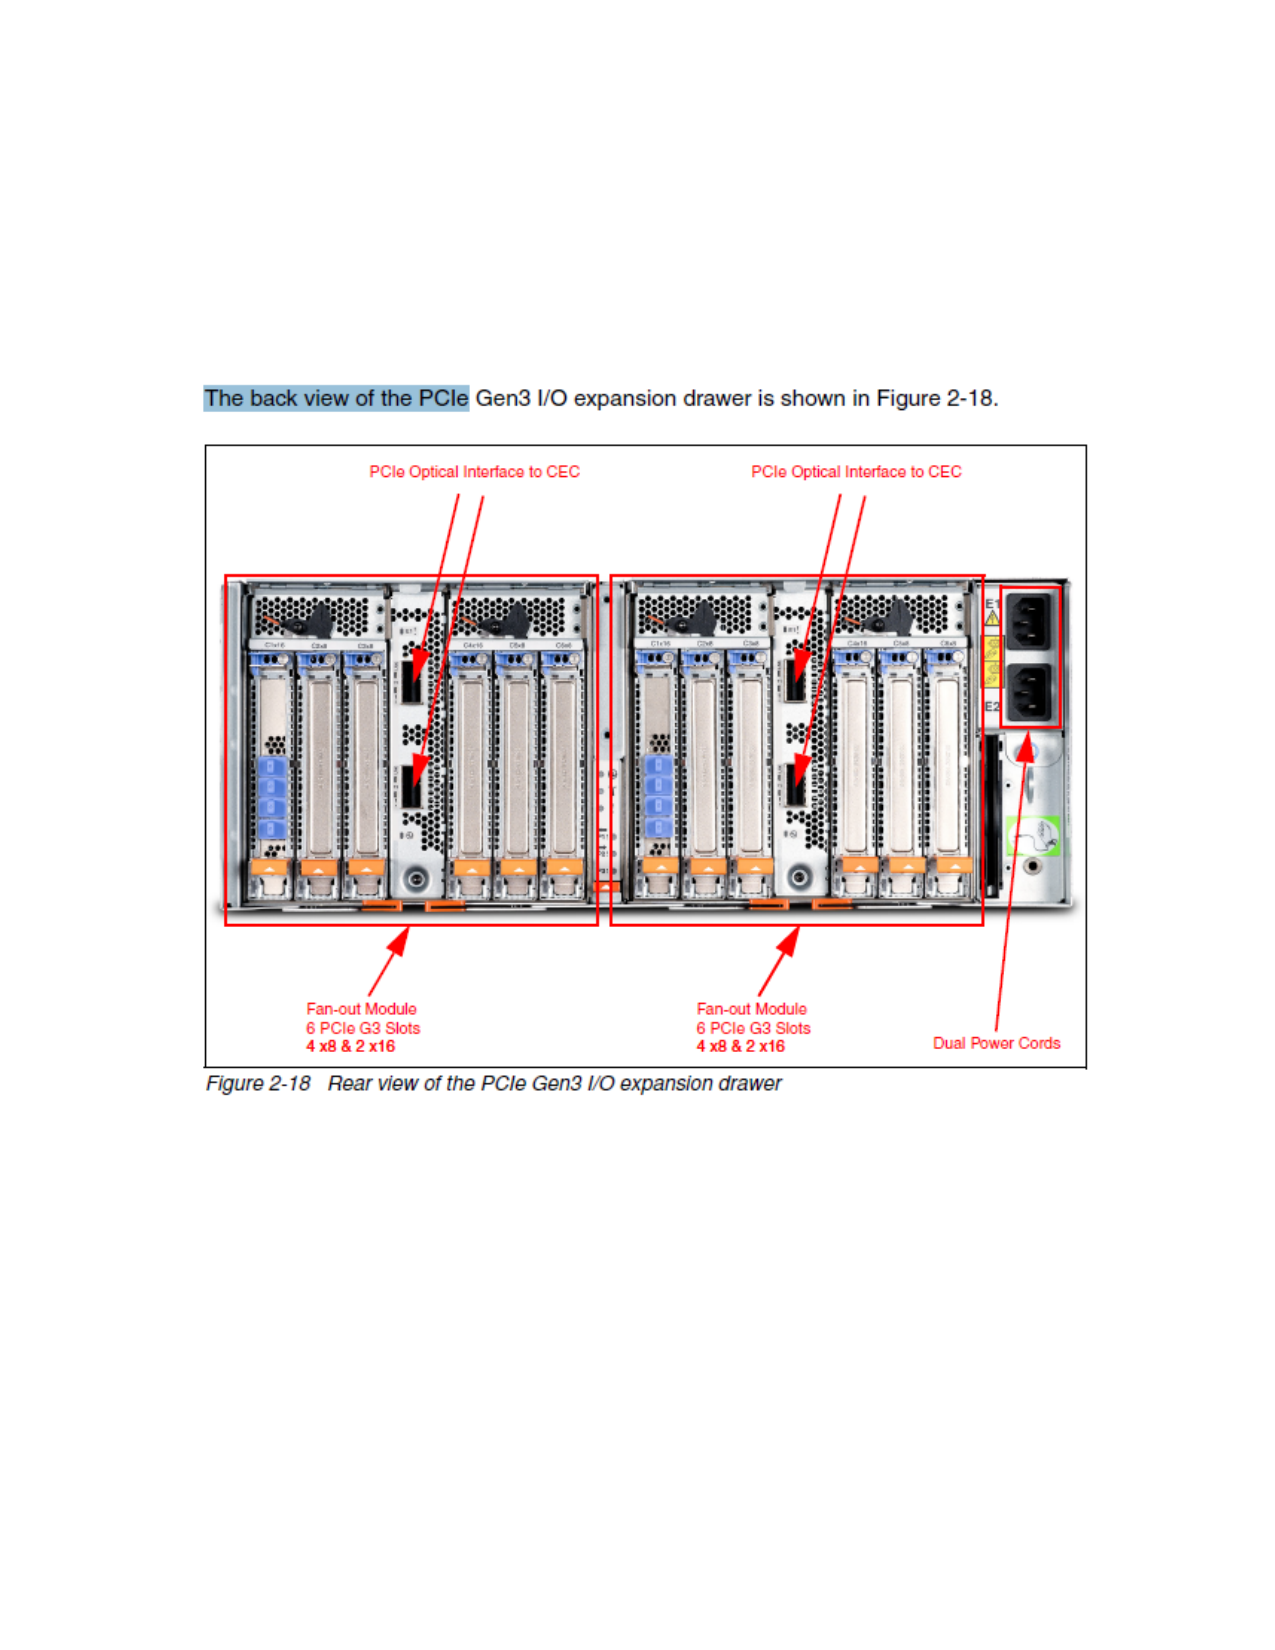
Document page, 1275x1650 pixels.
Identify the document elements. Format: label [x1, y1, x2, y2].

picture [150, 354, 1125, 1116]
